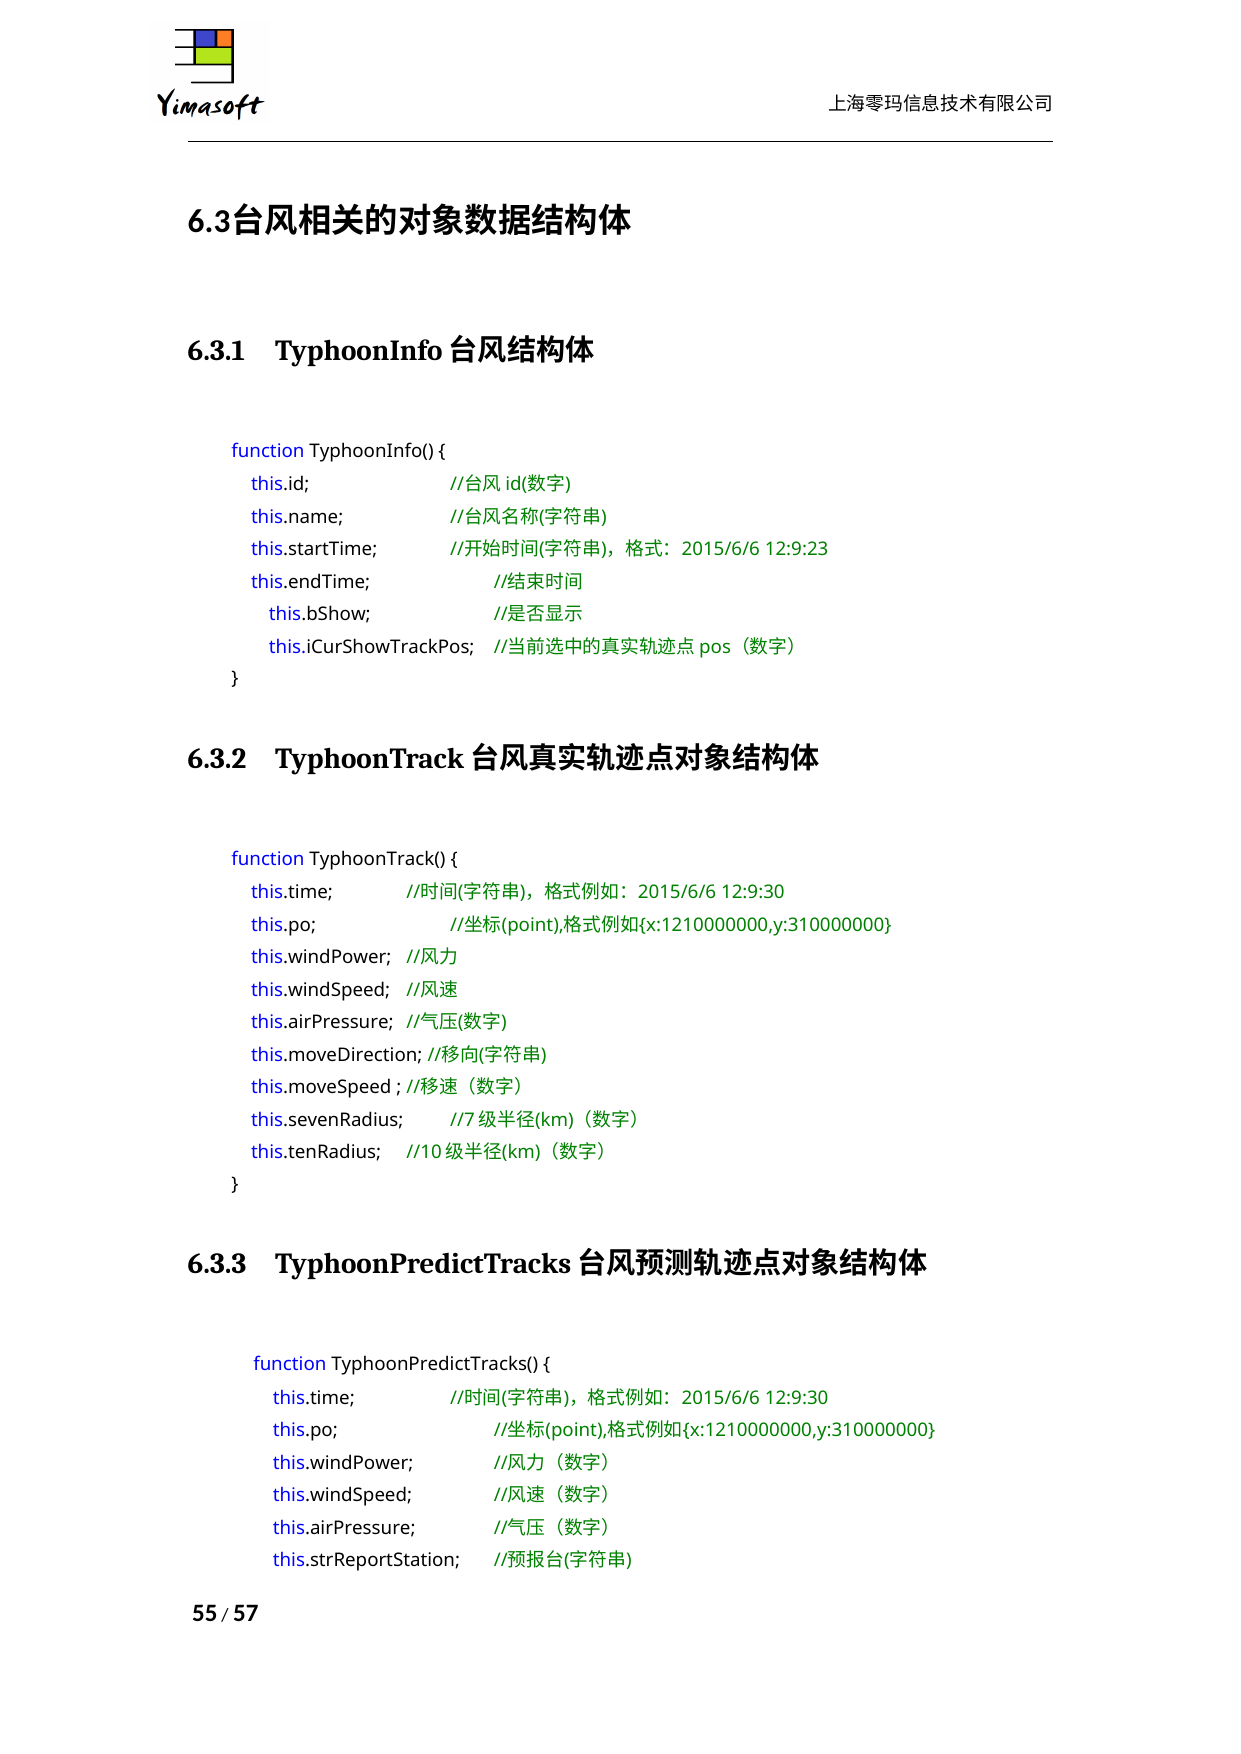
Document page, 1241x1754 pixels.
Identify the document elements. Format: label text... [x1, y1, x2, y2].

text } [231, 661, 1053, 694]
subtitle 台风相关的对象数据结构体 [187, 186, 1053, 251]
text function TyphoonInfo() { [231, 434, 1053, 466]
text this.windSpeed; //风速 [231, 972, 1053, 1004]
text this.airPressure; //气压（数字） [253, 1510, 1053, 1542]
text this.windPower; //风力 [231, 939, 1053, 972]
subtitle TyphoonPredictTracks台风预测轨迹点对象结构体 [187, 1228, 1053, 1293]
text this.airPressure; //气压(数字) [231, 1004, 1053, 1037]
text } [231, 1167, 1053, 1199]
text this.windSpeed; //风速（数字） [253, 1477, 1053, 1510]
text this.moveSpeed ; //移速（数字） [231, 1069, 1053, 1102]
subtitle TyphoonInfo台风结构体 [187, 315, 1053, 380]
text this.windPower; //风力（数字） [253, 1445, 1053, 1477]
text this.moveDirection; //移向(字符串) [231, 1037, 1053, 1069]
text this.id; //台风id(数字) [231, 466, 1053, 499]
text this.bShow; //是否显示 [231, 596, 1053, 629]
text this.time; //时间(字符串)，格式例如：2015/6/6 12:9:30 [253, 1380, 1053, 1412]
text function TyphoonTrack() { [231, 842, 1053, 874]
text this.po; //坐标(point),格式例如{x:1210000000,y:310000000} [253, 1412, 1053, 1445]
text function TyphoonPredictTracks() { [253, 1347, 1053, 1380]
text this.strReportStation; //预报台(字符串) [253, 1542, 1053, 1575]
text this.sevenRadius; //7级半径(km)（数字） [231, 1102, 1053, 1134]
text this.tenRadius; //10级半径(km)（数字） [231, 1134, 1053, 1167]
text this.startTime; //开始时间(字符串)，格式：2015/6/6 12:9:23 [231, 531, 1053, 564]
subtitle TyphoonTrack台风真实轨迹点对象结构体 [187, 723, 1053, 788]
picture [150, 19, 271, 125]
text this.iCurShowTrackPos; //当前选中的真实轨迹点pos（数字） [231, 629, 1053, 661]
text this.time; //时间(字符串)，格式例如：2015/6/6 12:9:30 [231, 874, 1053, 907]
text this.name; //台风名称(字符串) [231, 499, 1053, 531]
text this.endTime; //结束时间 [231, 564, 1053, 596]
text this.po; //坐标(point),格式例如{x:1210000000,y:310000000} [231, 907, 1053, 939]
